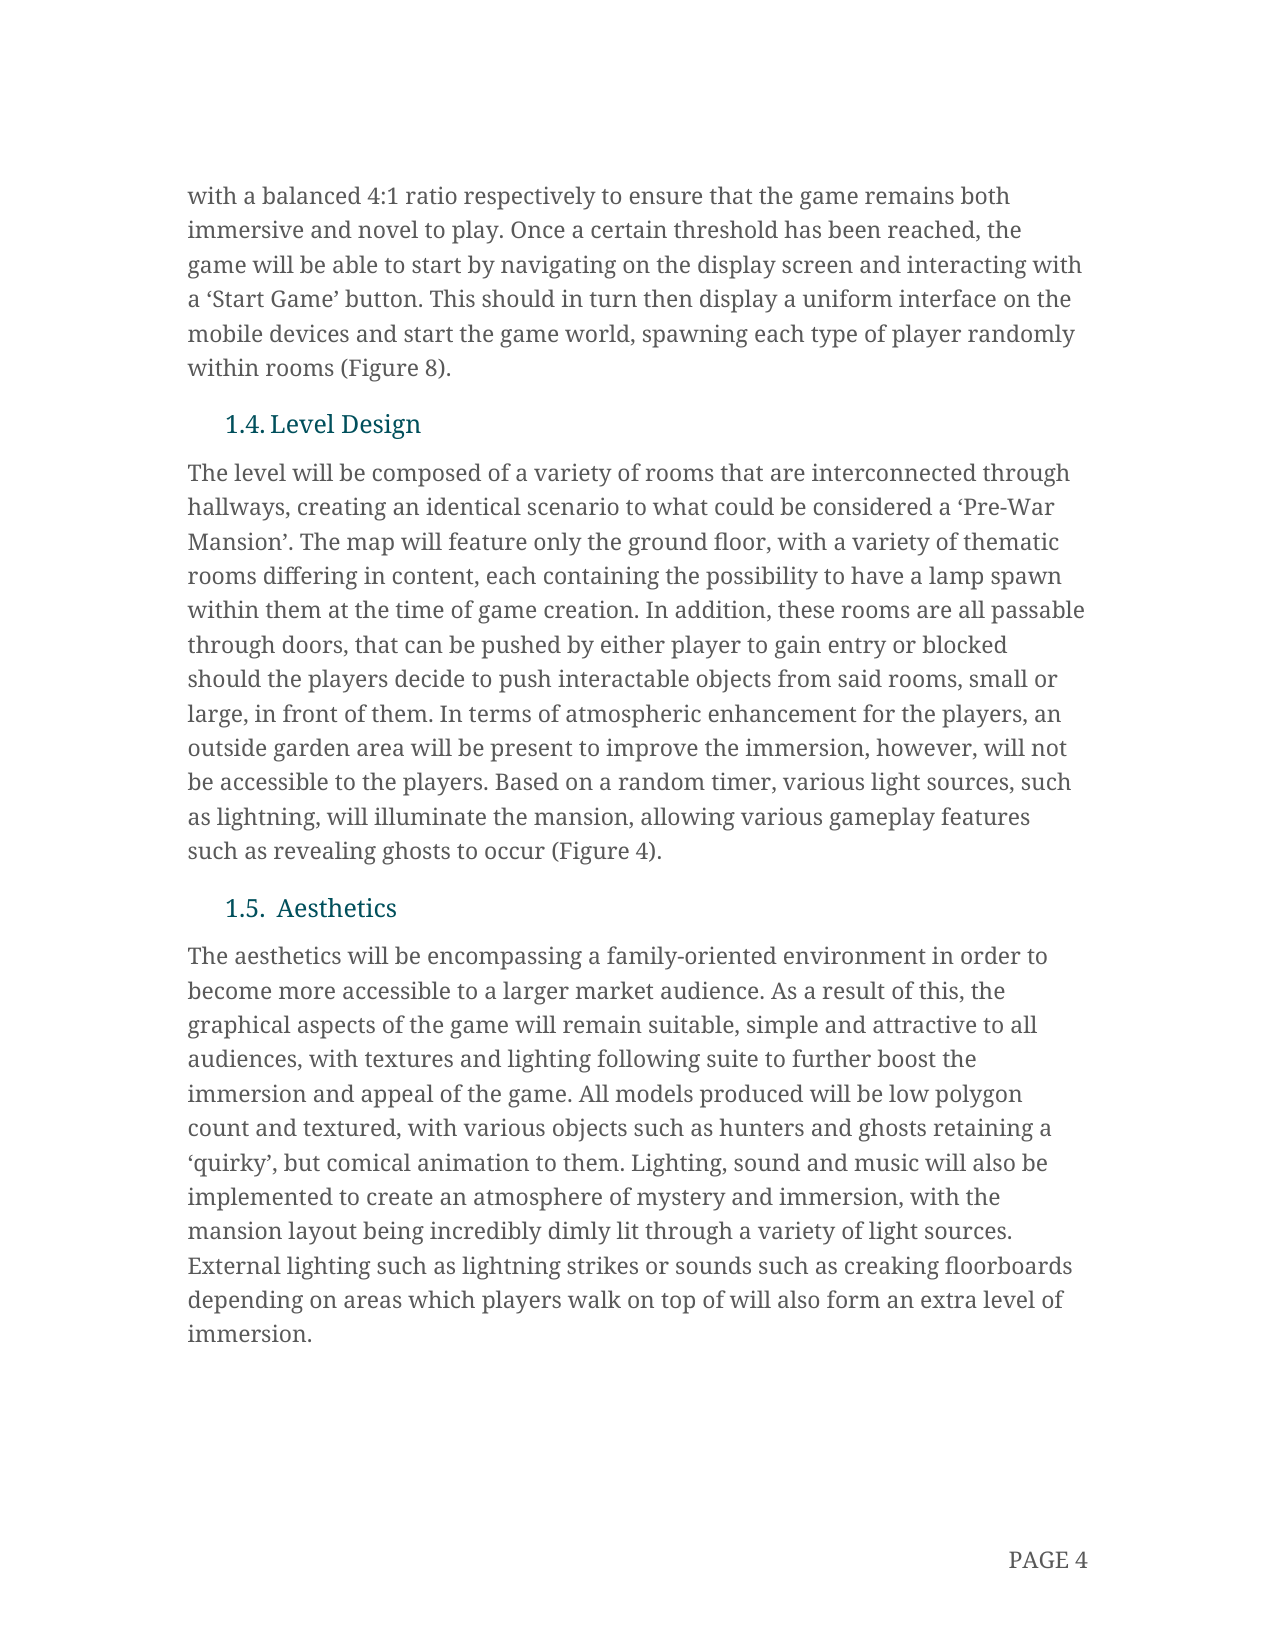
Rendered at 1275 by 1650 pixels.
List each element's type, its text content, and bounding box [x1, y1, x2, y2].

subtitle Level Design [225, 407, 1087, 441]
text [187, 180, 1087, 383]
subtitle Aesthetics [225, 890, 1087, 924]
text The level will be composed of a variety of rooms that are interconnected through hallways, creating an identical scenario to what could be considered a ‘Pre-War Mansion’. The map will feature only the ground floor, with a variety of thematic rooms differing in content, each containing the possibility to have a lamp spawn within them at the time of game creation. In addition, these rooms are all passable through doors, that can be pushed by either player to gain entry or blocked should the players decide to push interactable objects from said rooms, small or large, in front of them. In terms of atmospheric enhancement for the players, an outside garden area will be present to improve the immersion, however, will not be accessible to the players. Based on a random timer, various light sources, such as lightning, will illuminate the mansion, allowing various gameplay features such as revealing ghosts to occur (Figure 4). [187, 457, 1087, 866]
text The aesthetics will be encompassing a family-oriented environment in order to become more accessible to a larger market audience. As a result of this, the graphical aspects of the game will remain suitable, simple and attractive to all audiences, with textures and lighting following suite to further boost the immersion and appeal of the game. All models produced will be low polygon count and textured, with various objects such as hunters and ghosts retaining a ‘quirky’, but comical animation to them. Lighting, sound and music will also be implemented to create an atmosphere of mystery and immersion, with the mansion layout being incredibly dimly lit through a variety of light sources. External lighting such as lightning strikes or sounds such as creaking floorboards depending on areas which players walk on top of will also form an extra level of immersion. [187, 940, 1087, 1349]
